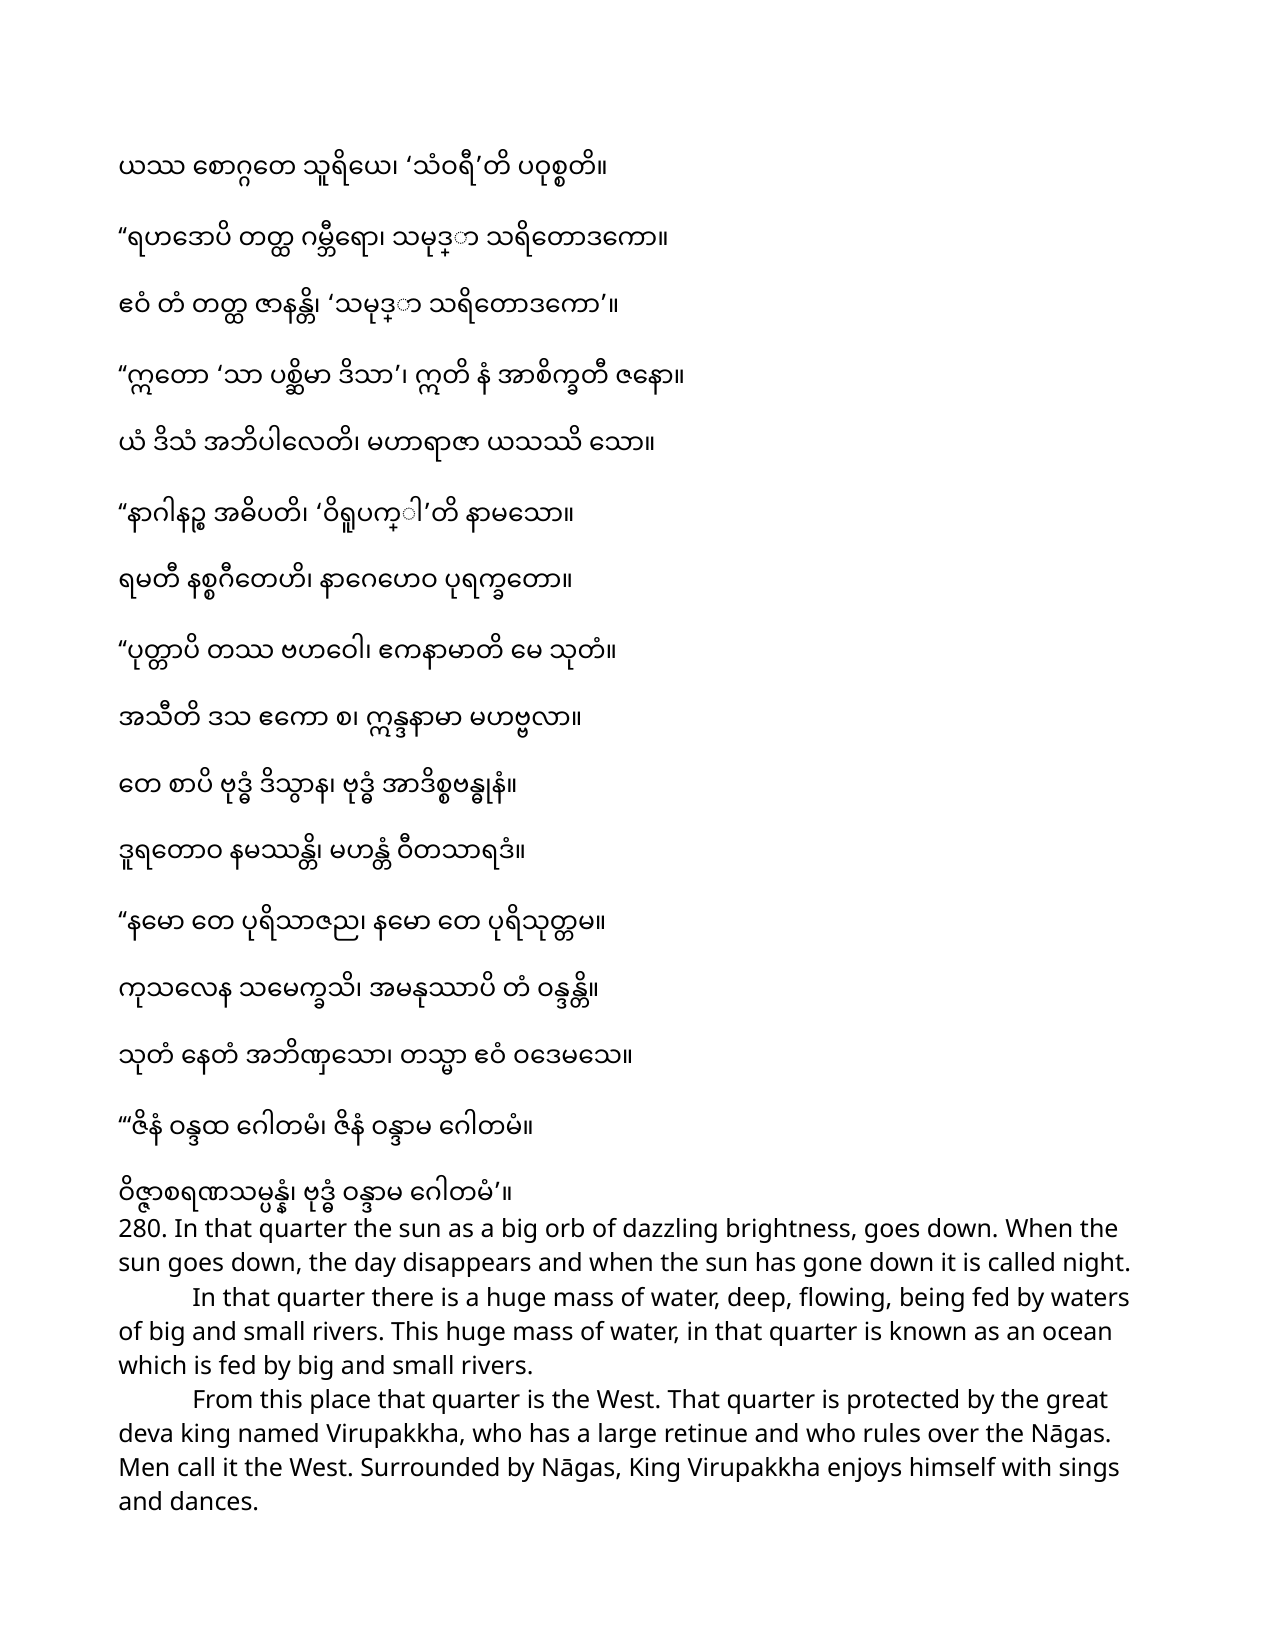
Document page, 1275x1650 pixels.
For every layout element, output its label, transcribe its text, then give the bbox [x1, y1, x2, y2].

text ဒူရတောဝ နမဿန္တိ၊ မဟန္တံ ဝီတသာရဒံ။ [118, 836, 1157, 869]
text ဝိဇ္ဇာစရဏသမ္ပန္နံ၊ ဗုဒ္ဓံ ဝန္ဒာမ ဂေါတမံ’။ [118, 1178, 1157, 1211]
text ‘‘ရဟဒောပိ တတ္ထ ဂမ္ဘီရော၊ သမုဒ္ဒော သရိတောဒကော။ [118, 219, 1157, 256]
text ဧဝံ တံ တတ္ထ ဇာနန္တိ၊ ‘သမုဒ္ဒော သရိတောဒကော’။ [118, 290, 1157, 322]
text ‘‘‘ဇိနံ ဝန္ဒထ ဂေါတမံ၊ ဇိနံ ဝန္ဒာမ ဂေါတမံ။ [118, 1107, 1157, 1144]
text ‘‘နမော တေ ပုရိသာဇည၊ နမော တေ ပုရိသုတ္တမ။ [118, 903, 1157, 940]
text ယံ ဒိသံ အဘိပါလေတိ၊ မဟာရာဇာ ယသဿိ သော။ [118, 428, 1157, 460]
text ‘‘နာဂါနဉ္စ အဓိပတိ၊ ‘ဝိရူပက္ခေါ’တိ နာမသော။ [118, 494, 1157, 531]
text သုတံ နေတံ အဘိဏှသော၊ တသ္မာ ဧဝံ ဝဒေမသေ။ [118, 1041, 1157, 1073]
text ကုသလေန သမေက္ခသိ၊ အမနုဿာပိ တံ ဝန္ဒန္တိ။ [118, 974, 1157, 1007]
text ‘‘ပုတ္တာပိ တဿ ဗဟဝေါ၊ ဧကနာမာတိ မေ သုတံ။ [118, 632, 1157, 669]
text In that quarter there is a huge mass of water, deep, flowing, being fed by waters of big and small rivers. This huge mass of water, in that quarter is known as an ocean which is fed by big and small rivers. [118, 1279, 1157, 1381]
text From this place that quarter is the West. That quarter is protected by the great deva king named Virupakkha, who has a large retinue and who rules over the Nāgas. Men call it the West. Surrounded by Nāgas, King Virupakkha enjoys himself with sings and dances. [118, 1381, 1157, 1518]
text ယဿ စောဂ္ဂတေ သူရိယေ၊ ‘သံဝရီ’တိ ပဝုစ္စတိ။ [118, 152, 1157, 185]
text 280. In that quarter the sun as a big orb of dazzling brightness, goes down. When the sun goes down, the day disappears and when the sun has gone down it is called night. [118, 1211, 1157, 1279]
text အသီတိ ဒသ ဧကော စ၊ ဣန္ဒနာမာ မဟဗ္ဗလာ။ [118, 703, 1157, 736]
text တေ စာပိ ဗုဒ္ဓံ ဒိသွာန၊ ဗုဒ္ဓံ အာဒိစ္စဗန္ဓုနံ။ [118, 770, 1157, 802]
text ‘‘ဣတော ‘သာ ပစ္ဆိမာ ဒိသာ’၊ ဣတိ နံ အာစိက္ခတီ ဇနော။ [118, 357, 1157, 393]
text ရမတီ နစ္စဂီတေဟိ၊ နာဂေဟေဝ ပုရက္ခတော။ [118, 565, 1157, 598]
